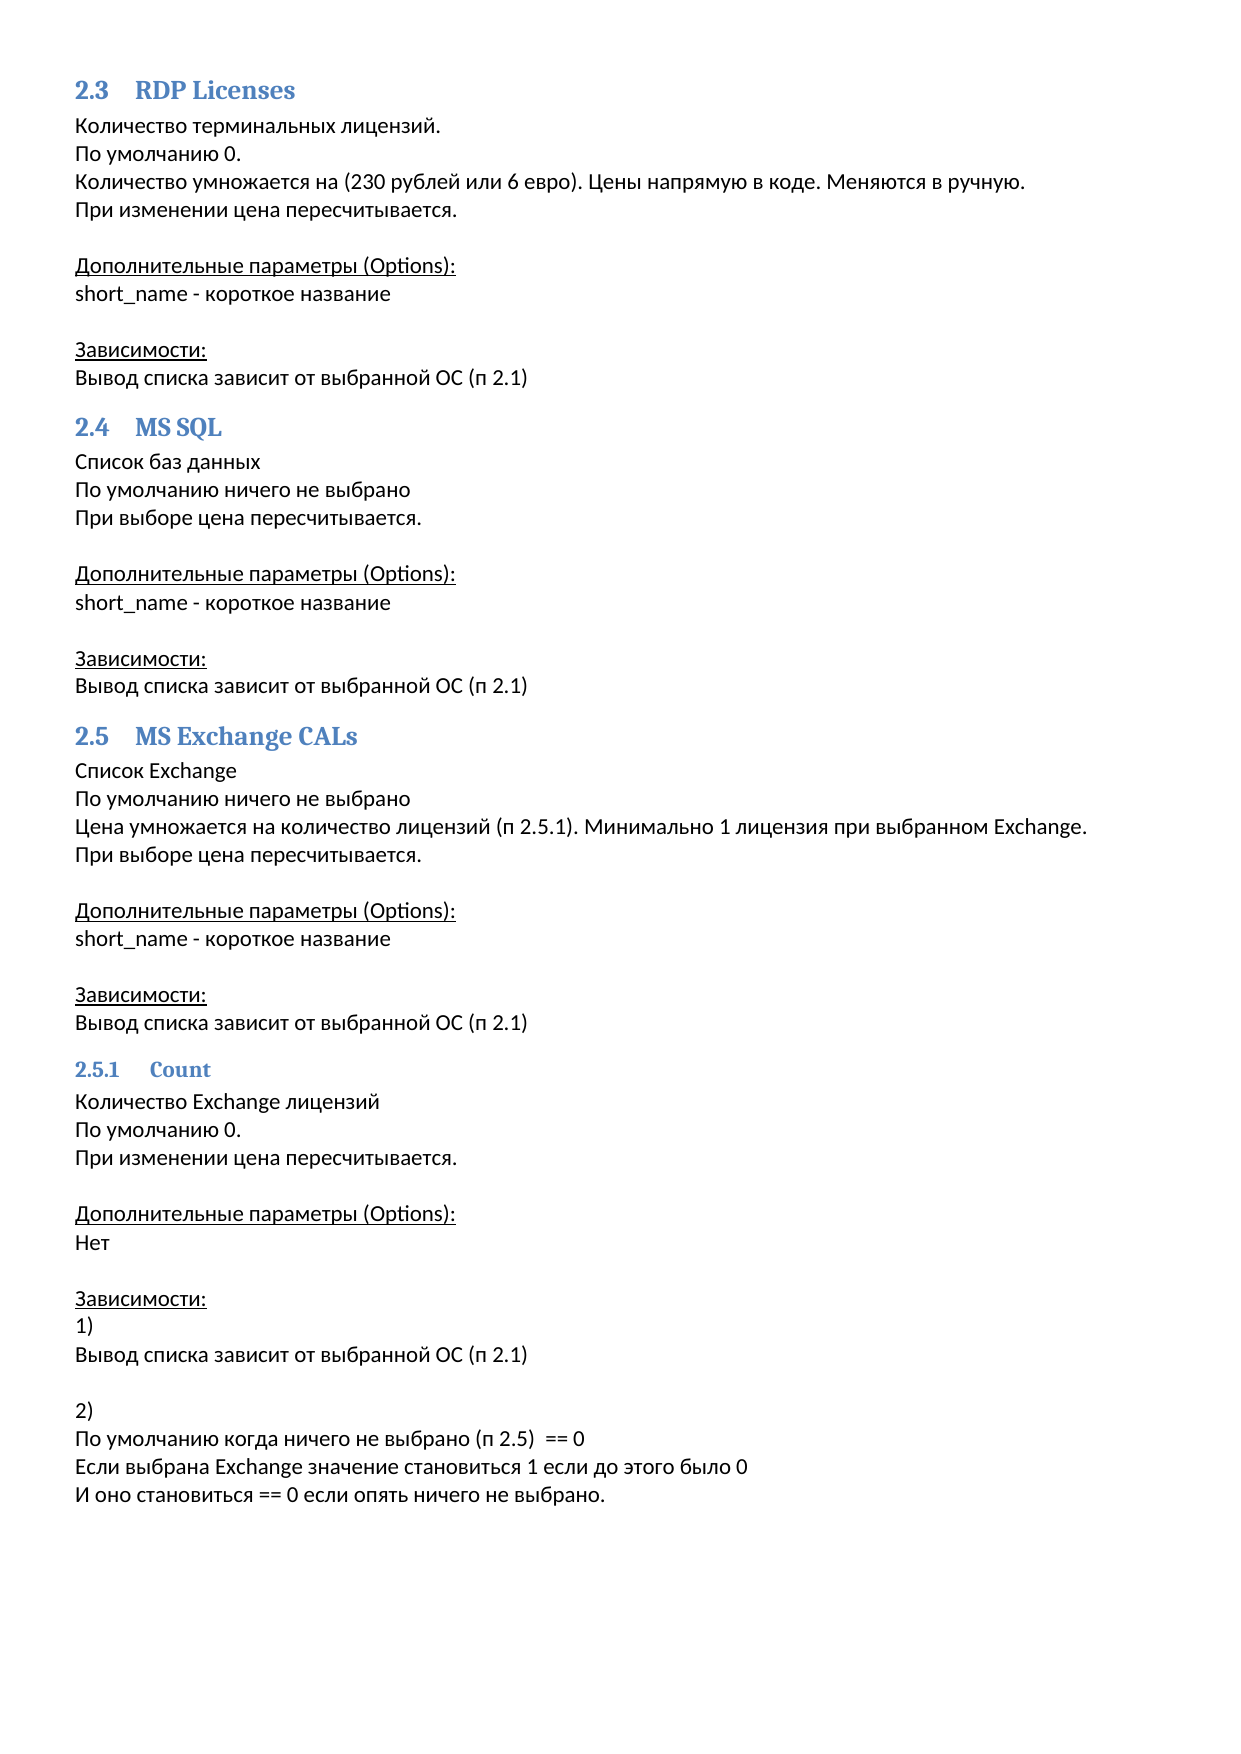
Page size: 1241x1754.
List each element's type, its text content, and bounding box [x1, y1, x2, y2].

text Количество терминальных лицензий. [75, 111, 1165, 139]
text При изменении цена пересчитывается. [75, 195, 1165, 223]
text При изменении цена пересчитывается. [75, 1143, 1165, 1172]
text По умолчанию 0. [75, 1116, 1165, 1143]
text Список Exchange [75, 756, 1165, 784]
text 2) [75, 1396, 1165, 1424]
subtitle MS Exchange CALs [75, 721, 1165, 752]
text Дополнительные параметры (Options): [75, 896, 1165, 924]
text Вывод списка зависит от выбранной ОС (п 2.1) [75, 1340, 1165, 1368]
text short_name - короткое название [75, 924, 1165, 952]
text Список баз данных [75, 447, 1165, 476]
text По умолчанию ничего не выбрано [75, 476, 1165, 503]
subtitle MS SQL [75, 412, 1165, 443]
text Если выбрана Exchange значение становиться 1 если до этого было 0 [75, 1452, 1165, 1480]
text Количество Exchange лицензий [75, 1087, 1165, 1116]
text short_name - короткое название [75, 279, 1165, 307]
text Количество умножается на (230 рублей или 6 евро). Цены напрямую в коде. Меняются в ручную. [75, 167, 1165, 195]
text Нет [75, 1228, 1165, 1256]
text Вывод списка зависит от выбранной ОС (п 2.1) [75, 1008, 1165, 1036]
text И оно становиться == 0 если опять ничего не выбрано. [75, 1480, 1165, 1508]
text По умолчанию 0. [75, 139, 1165, 167]
text Дополнительные параметры (Options): [75, 559, 1165, 588]
text Зависимости: [75, 980, 1165, 1008]
text 1) [75, 1312, 1165, 1340]
subtitle Count [75, 1057, 1165, 1084]
subtitle RDP Licenses [75, 75, 1165, 106]
text По умолчанию ничего не выбрано [75, 784, 1165, 812]
text Цена умножается на количество лицензий (п 2.5.1). Минимально 1 лицензия при выбранном Exchange. [75, 812, 1165, 840]
text Вывод списка зависит от выбранной ОС (п 2.1) [75, 363, 1165, 391]
text Зависимости: [75, 644, 1165, 672]
text Дополнительные параметры (Options): [75, 251, 1165, 279]
text Дополнительные параметры (Options): [75, 1199, 1165, 1228]
text Вывод списка зависит от выбранной ОС (п 2.1) [75, 672, 1165, 700]
text При выборе цена пересчитывается. [75, 503, 1165, 532]
text По умолчанию когда ничего не выбрано (п 2.5) == 0 [75, 1424, 1165, 1452]
text short_name - короткое название [75, 588, 1165, 616]
text При выборе цена пересчитывается. [75, 840, 1165, 868]
text Зависимости: [75, 1284, 1165, 1312]
text Зависимости: [75, 335, 1165, 363]
